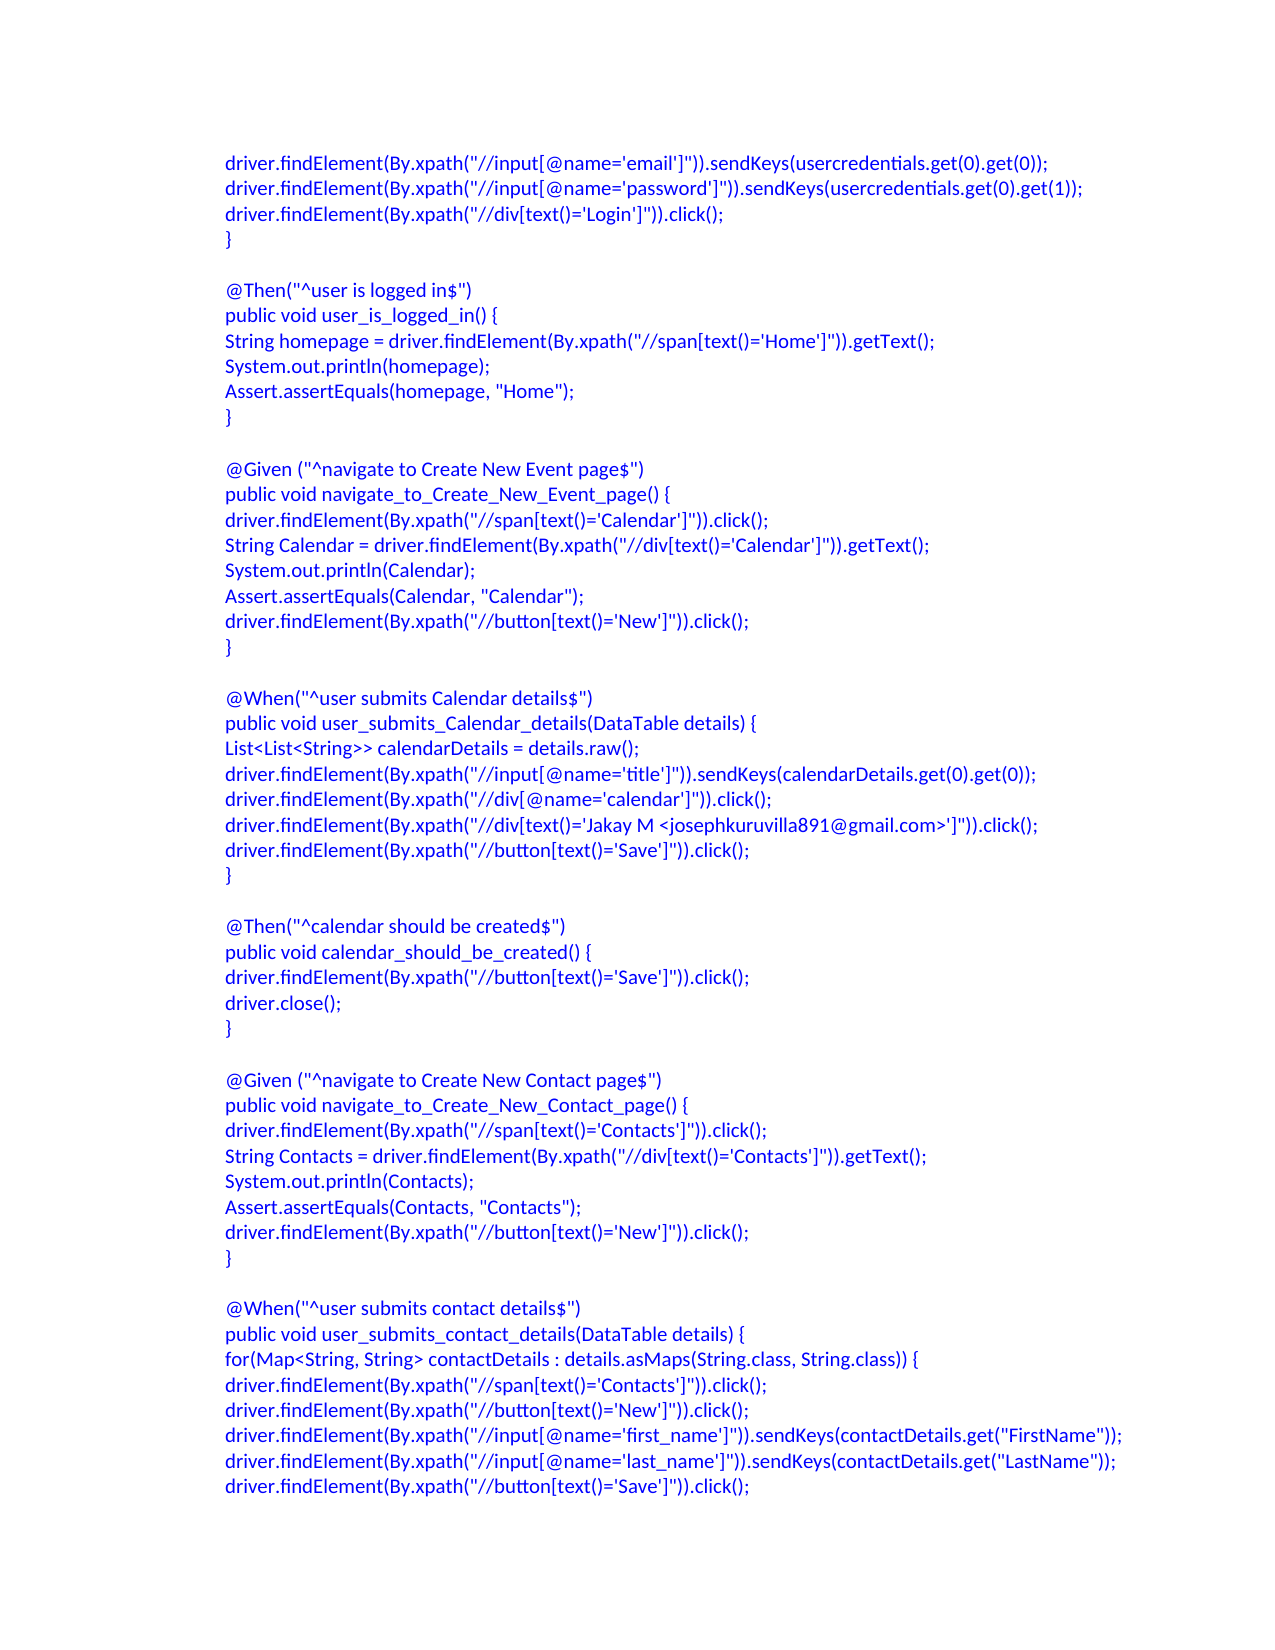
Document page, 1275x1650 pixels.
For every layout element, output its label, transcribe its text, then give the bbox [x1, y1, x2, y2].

text public void user_submits_contact_details(DataTable details) { [150, 1321, 1125, 1346]
text driver.findElement(By.xpath("//button[text()='Save']")).click(); [150, 837, 1125, 863]
text } [150, 1015, 1125, 1041]
text for(Map<String, String> contactDetails : details.asMaps(String.class, String.class)) { [150, 1346, 1125, 1372]
text public void user_submits_Calendar_details(DataTable details) { [150, 710, 1125, 736]
text driver.findElement(By.xpath("//input[@name='first_name']")).sendKeys(contactDetails.get("FirstName")); [150, 1423, 1125, 1448]
text driver.findElement(By.xpath("//input[@name='email']")).sendKeys(usercredentials.get(0).get(0)); [150, 150, 1125, 175]
text } [150, 404, 1125, 429]
text } [150, 634, 1125, 659]
text driver.findElement(By.xpath("//button[text()='New']")).click(); [150, 1397, 1125, 1423]
text driver.close(); [150, 990, 1125, 1015]
text driver.findElement(By.xpath("//input[@name='last_name']")).sendKeys(contactDetails.get("LastName")); [150, 1448, 1125, 1473]
text driver.findElement(By.xpath("//span[text()='Contacts']")).click(); [150, 1118, 1125, 1143]
text public void navigate_to_Create_New_Event_page() { [150, 481, 1125, 507]
text } [150, 226, 1125, 252]
text driver.findElement(By.xpath("//input[@name='title']")).sendKeys(calendarDetails.get(0).get(0)); [150, 761, 1125, 786]
text driver.findElement(By.xpath("//div[@name='calendar']")).click(); [150, 786, 1125, 812]
text @Given ("^navigate to Create New Contact page$") [150, 1067, 1125, 1092]
text @When("^user submits contact details$") [150, 1296, 1125, 1321]
text driver.findElement(By.xpath("//span[text()='Contacts']")).click(); [150, 1372, 1125, 1397]
text } [150, 1245, 1125, 1270]
text @Given ("^navigate to Create New Event page$") [150, 456, 1125, 481]
text System.out.println(Contacts); [150, 1168, 1125, 1194]
text driver.findElement(By.xpath("//input[@name='password']")).sendKeys(usercredentials.get(0).get(1)); [150, 175, 1125, 201]
text Assert.assertEquals(Contacts, "Contacts"); [150, 1194, 1125, 1219]
text Assert.assertEquals(homepage, "Home"); [150, 379, 1125, 404]
text String Contacts = driver.findElement(By.xpath("//div[text()='Contacts']")).getText(); [150, 1143, 1125, 1168]
text } [150, 863, 1125, 888]
text List<List<String>> calendarDetails = details.raw(); [150, 736, 1125, 761]
text driver.findElement(By.xpath("//div[text()='Login']")).click(); [150, 201, 1125, 226]
text public void user_is_logged_in() { [150, 302, 1125, 328]
text Assert.assertEquals(Calendar, "Calendar"); [150, 583, 1125, 608]
text driver.findElement(By.xpath("//button[text()='New']")).click(); [150, 608, 1125, 634]
text driver.findElement(By.xpath("//span[text()='Calendar']")).click(); [150, 507, 1125, 532]
text driver.findElement(By.xpath("//button[text()='Save']")).click(); [150, 964, 1125, 990]
text String Calendar = driver.findElement(By.xpath("//div[text()='Calendar']")).getText(); [150, 532, 1125, 558]
text @When("^user submits Calendar details$") [150, 685, 1125, 710]
text System.out.println(Calendar); [150, 558, 1125, 583]
text System.out.println(homepage); [150, 353, 1125, 379]
text String homepage = driver.findElement(By.xpath("//span[text()='Home']")).getText(); [150, 328, 1125, 353]
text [150, 1473, 1125, 1499]
text public void navigate_to_Create_New_Contact_page() { [150, 1092, 1125, 1118]
text @Then("^calendar should be created$") [150, 913, 1125, 939]
text driver.findElement(By.xpath("//button[text()='New']")).click(); [150, 1219, 1125, 1245]
text public void calendar_should_be_created() { [150, 939, 1125, 964]
text driver.findElement(By.xpath("//div[text()='Jakay M <josephkuruvilla891@gmail.com>']")).click(); [150, 812, 1125, 837]
text @Then("^user is logged in$") [150, 277, 1125, 302]
